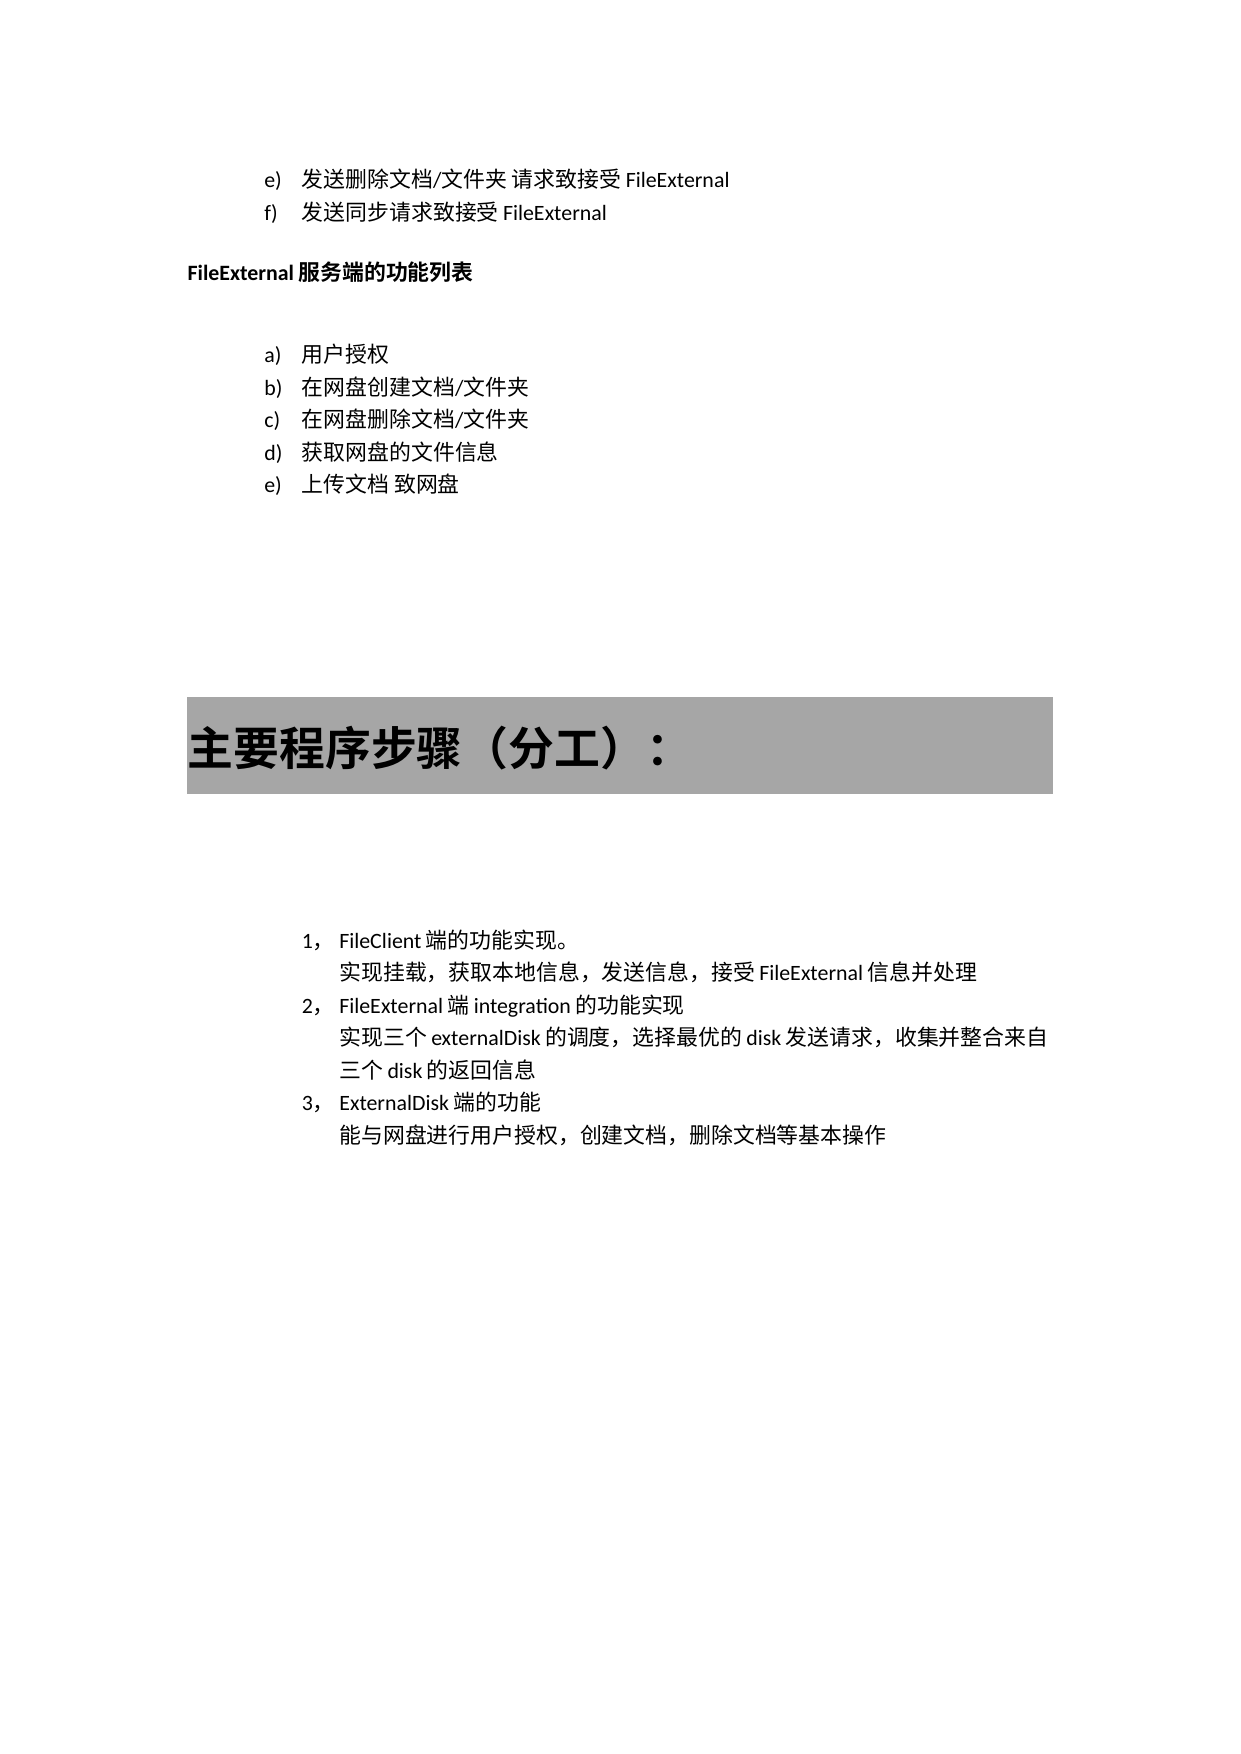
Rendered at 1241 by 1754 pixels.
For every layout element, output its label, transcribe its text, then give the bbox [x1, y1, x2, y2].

list 发送同步请求致接受FileExternal [264, 194, 1053, 227]
subtitle FileExternal服务端的功能列表 [187, 254, 1053, 287]
list 三个disk的返回信息 [339, 1052, 1053, 1085]
list 在网盘删除文档/文件夹 [264, 402, 1053, 434]
list 实现挂载，获取本地信息，发送信息，接受FileExternal信息并处理 [339, 955, 1053, 987]
list FileClient端的功能实现。 [302, 922, 1053, 955]
list 实现三个externalDisk的调度，选择最优的disk发送请求，收集并整合来自 [339, 1020, 1053, 1052]
list FileExternal端integration的功能实现 [302, 987, 1053, 1020]
list ExternalDisk端的功能 [302, 1085, 1053, 1117]
list 在网盘创建文档/文件夹 [264, 369, 1053, 402]
subtitle 主要程序步骤（分工）： [187, 697, 1053, 794]
list 用户授权 [264, 337, 1053, 369]
list 获取网盘的文件信息 [264, 434, 1053, 467]
list 发送删除文档/文件夹 请求致接受FileExternal [264, 162, 1053, 194]
list 上传文档 致网盘 [264, 467, 1053, 499]
list 能与网盘进行用户授权，创建文档，删除文档等基本操作 [339, 1117, 1053, 1150]
